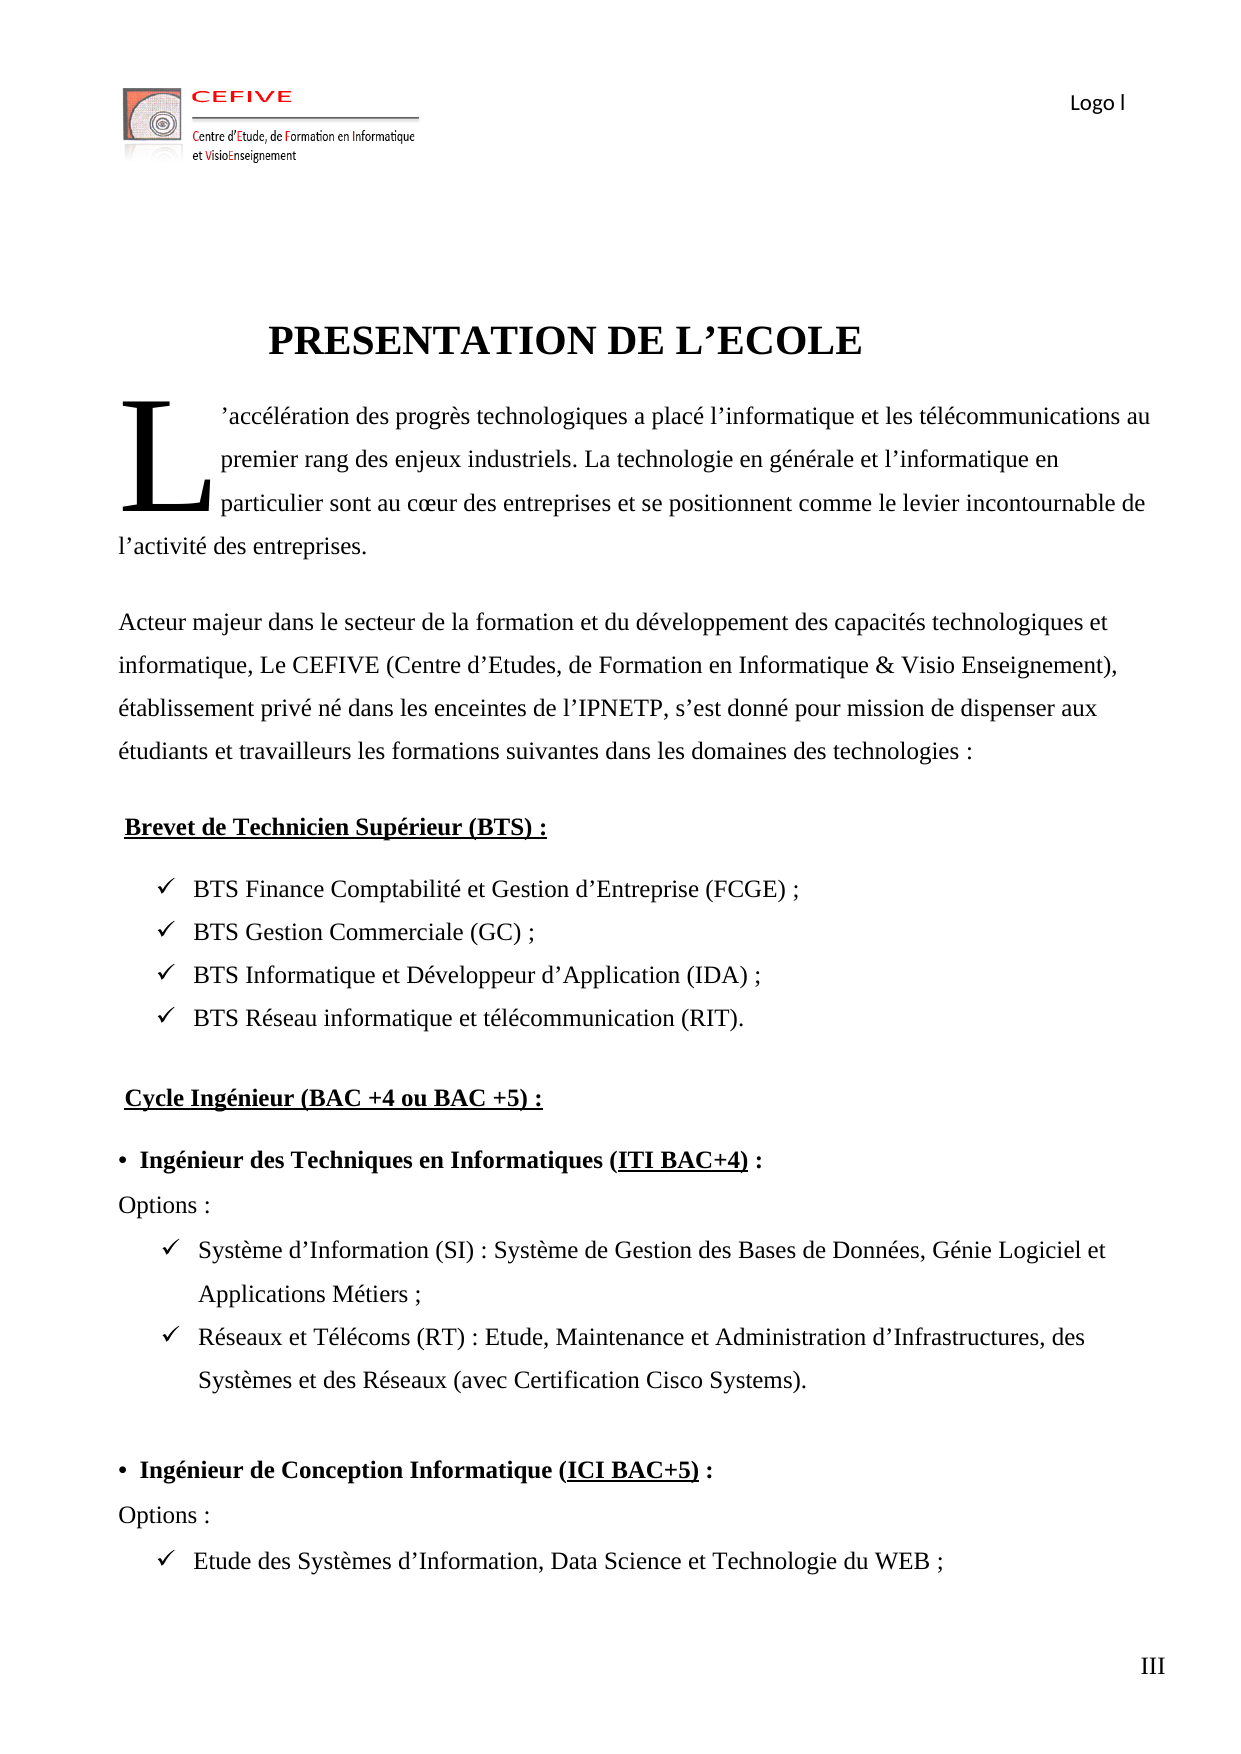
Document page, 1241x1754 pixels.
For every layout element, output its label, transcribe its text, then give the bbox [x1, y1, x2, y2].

text Cycle Ingénieur (BAC +4 ou BAC +5) : [118, 1083, 1165, 1112]
list Etude des Systèmes d’Information, Data Science et Technologie du WEB ; [156, 1546, 1165, 1574]
text Options : [118, 1190, 1165, 1219]
list Système d’Information (SI) : Système de Gestion des Bases de Données, Génie Logiciel et Applications Métiers ; [160, 1236, 1165, 1307]
picture [119, 79, 426, 167]
text Brevet de Technicien Supérieur (BTS) : [118, 812, 1165, 841]
list BTS Finance Comptabilité et Gestion d’Entreprise (FCGE) ; [156, 874, 1165, 903]
text • Ingénieur des Techniques en Informatiques (ITI BAC+4) : [118, 1145, 1165, 1174]
text ’accélération des progrès technologiques a placé l’informatique et les télécommunications au premier rang des enjeux industriels. La technologie en générale et l’informatique en particulier sont au cœur des entreprises et se positionnent comme le levier incontournable de l’activité des entreprises. [118, 401, 1165, 559]
list BTS Gestion Commerciale (GC) ; [156, 917, 1165, 946]
list Réseaux et Télécoms (RT) : Etude, Maintenance et Administration d’Infrastructures, des Systèmes et des Réseaux (avec Certification Cisco Systems). [160, 1322, 1165, 1394]
text Options : [118, 1501, 1165, 1529]
list BTS Réseau informatique et télécommunication (RIT). [156, 1003, 1165, 1032]
subtitle PRESENTATION DE L’ECOLE [268, 316, 1165, 364]
text • Ingénieur de Conception Informatique (ICI BAC+5) : [118, 1455, 1165, 1484]
list BTS Informatique et Développeur d’Application (IDA) ; [156, 960, 1165, 989]
text Acteur majeur dans le secteur de la formation et du développement des capacités technologiques et informatique, Le CEFIVE (Centre d’Etudes, de Formation en Informatique & Visio Enseignement), établissement privé né dans les enceintes de l’IPNETP, s’est donné pour mission de dispenser aux étudiants et travailleurs les formations suivantes dans les domaines des technologies : [118, 607, 1165, 765]
